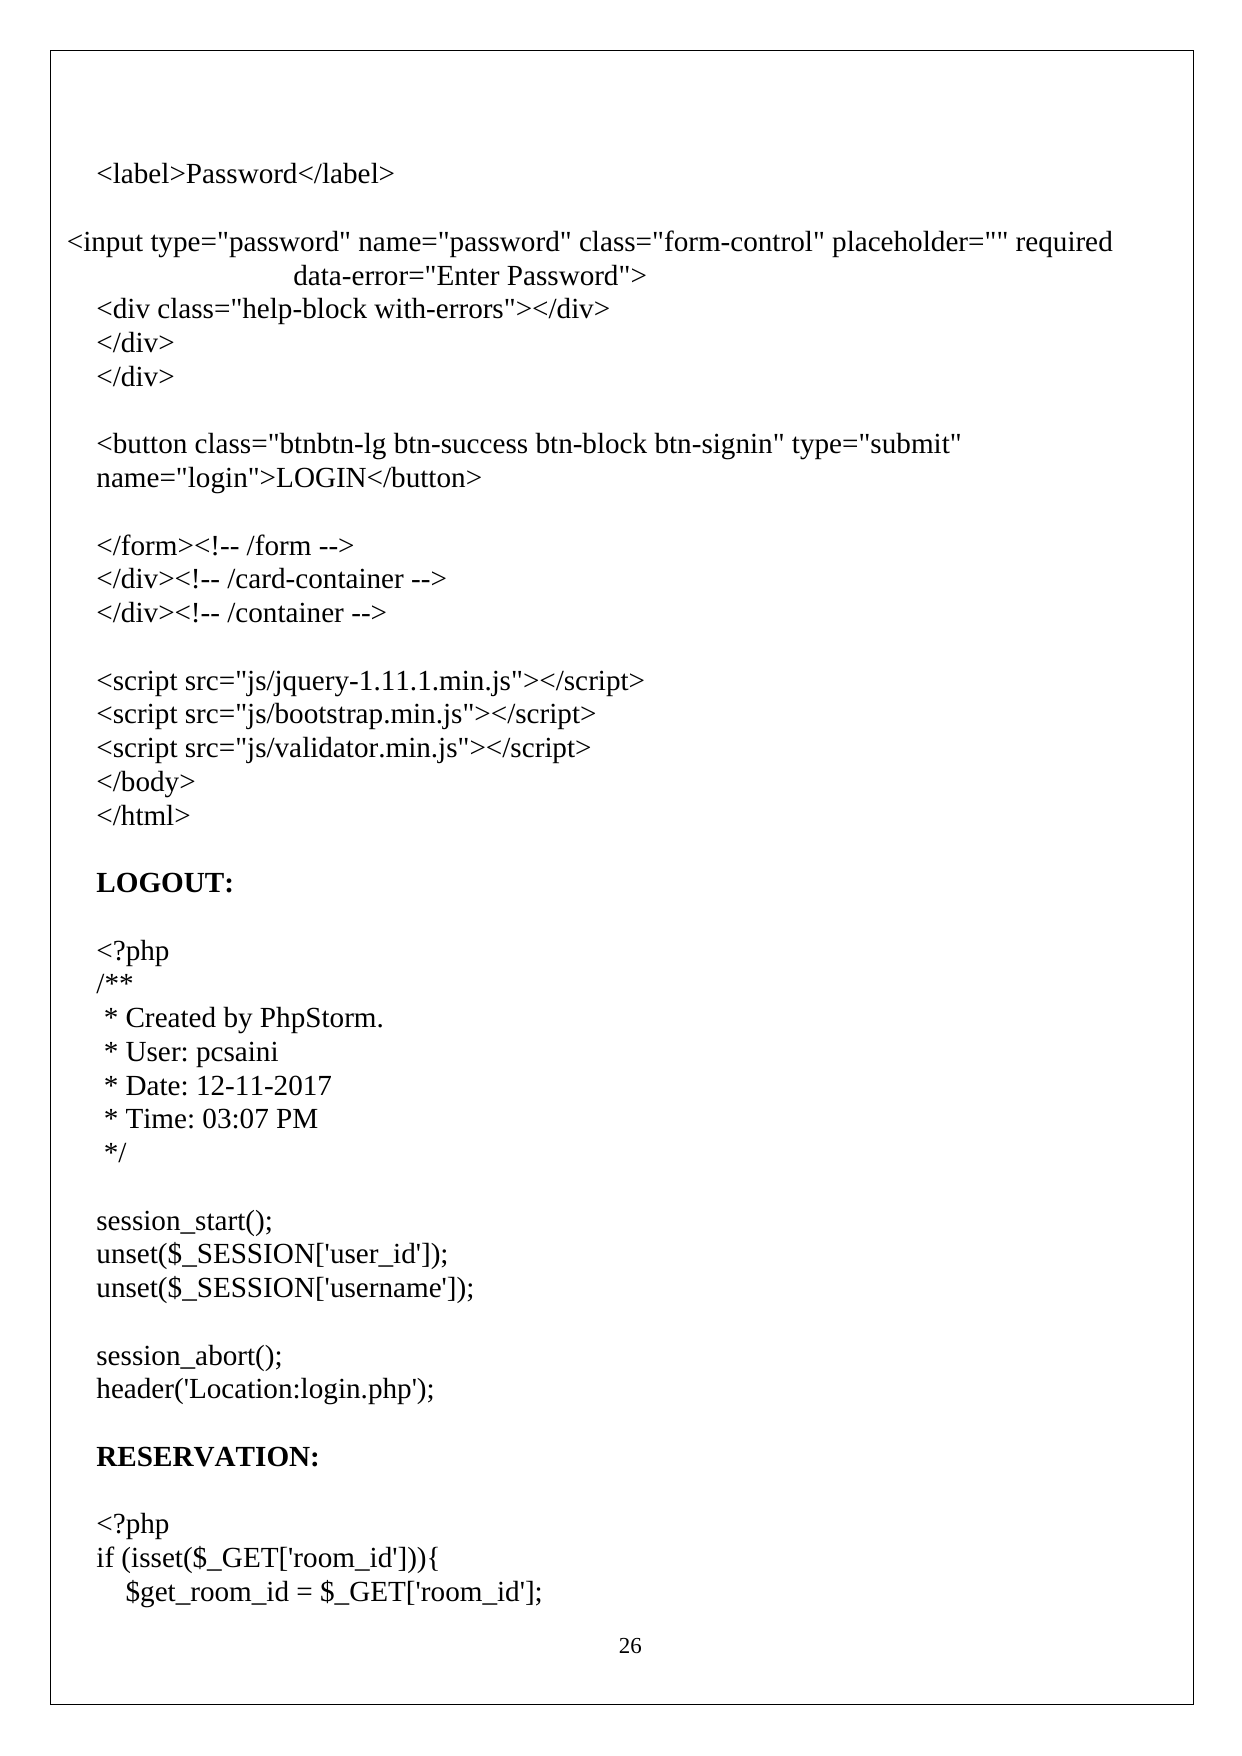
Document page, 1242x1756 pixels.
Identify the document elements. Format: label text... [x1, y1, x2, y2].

text <?php [96, 933, 1170, 966]
text header('Location:login.php'); [96, 1371, 1170, 1405]
text </div> [96, 325, 1170, 359]
text if (isset($_GET['room_id'])){ [96, 1540, 1170, 1574]
text /** [96, 966, 1170, 1000]
text <label>Password</label> [96, 157, 1170, 190]
text </div> [96, 359, 1170, 393]
text <input type="password" name="password" class="form-control" placeholder="" required [67, 224, 1170, 258]
text * Date: 12-11-2017 [96, 1068, 1170, 1101]
text <?php [96, 1506, 1170, 1540]
text */ [96, 1135, 1170, 1169]
text session_start(); [96, 1203, 1170, 1236]
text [96, 292, 1170, 325]
text </body> [96, 764, 1170, 797]
text </form><!-- /form --> [96, 528, 1170, 561]
text * Time: 03:07 PM [96, 1101, 1170, 1135]
text <script src="js/jquery-1.11.1.min.js"></script> [96, 663, 1170, 696]
text * User: pcsaini [96, 1034, 1170, 1067]
text LOGOUT: [96, 865, 1170, 899]
text unset($_SESSION['username']); [96, 1270, 1170, 1304]
text <script src="js/validator.min.js"></script> [96, 730, 1170, 764]
text data-error="Enter Password"> [96, 258, 1170, 291]
text </div><!-- /card-container --> [96, 561, 1170, 595]
text <script src="js/bootstrap.min.js"></script> [96, 696, 1170, 730]
text * Created by PhpStorm. [96, 1000, 1170, 1034]
text </html> [96, 798, 1170, 831]
text session_abort(); [96, 1338, 1170, 1371]
text $get_room_id = $_GET['room_id']; [96, 1574, 1170, 1607]
text unset($_SESSION['user_id']); [96, 1236, 1170, 1270]
text RESERVATION: [96, 1439, 1170, 1472]
text </div><!-- /container --> [96, 595, 1170, 629]
text <button class="btnbtn-lg btn-success btn-block btn-signin" type="submit" name="login">LOGIN</button> [96, 427, 1170, 494]
